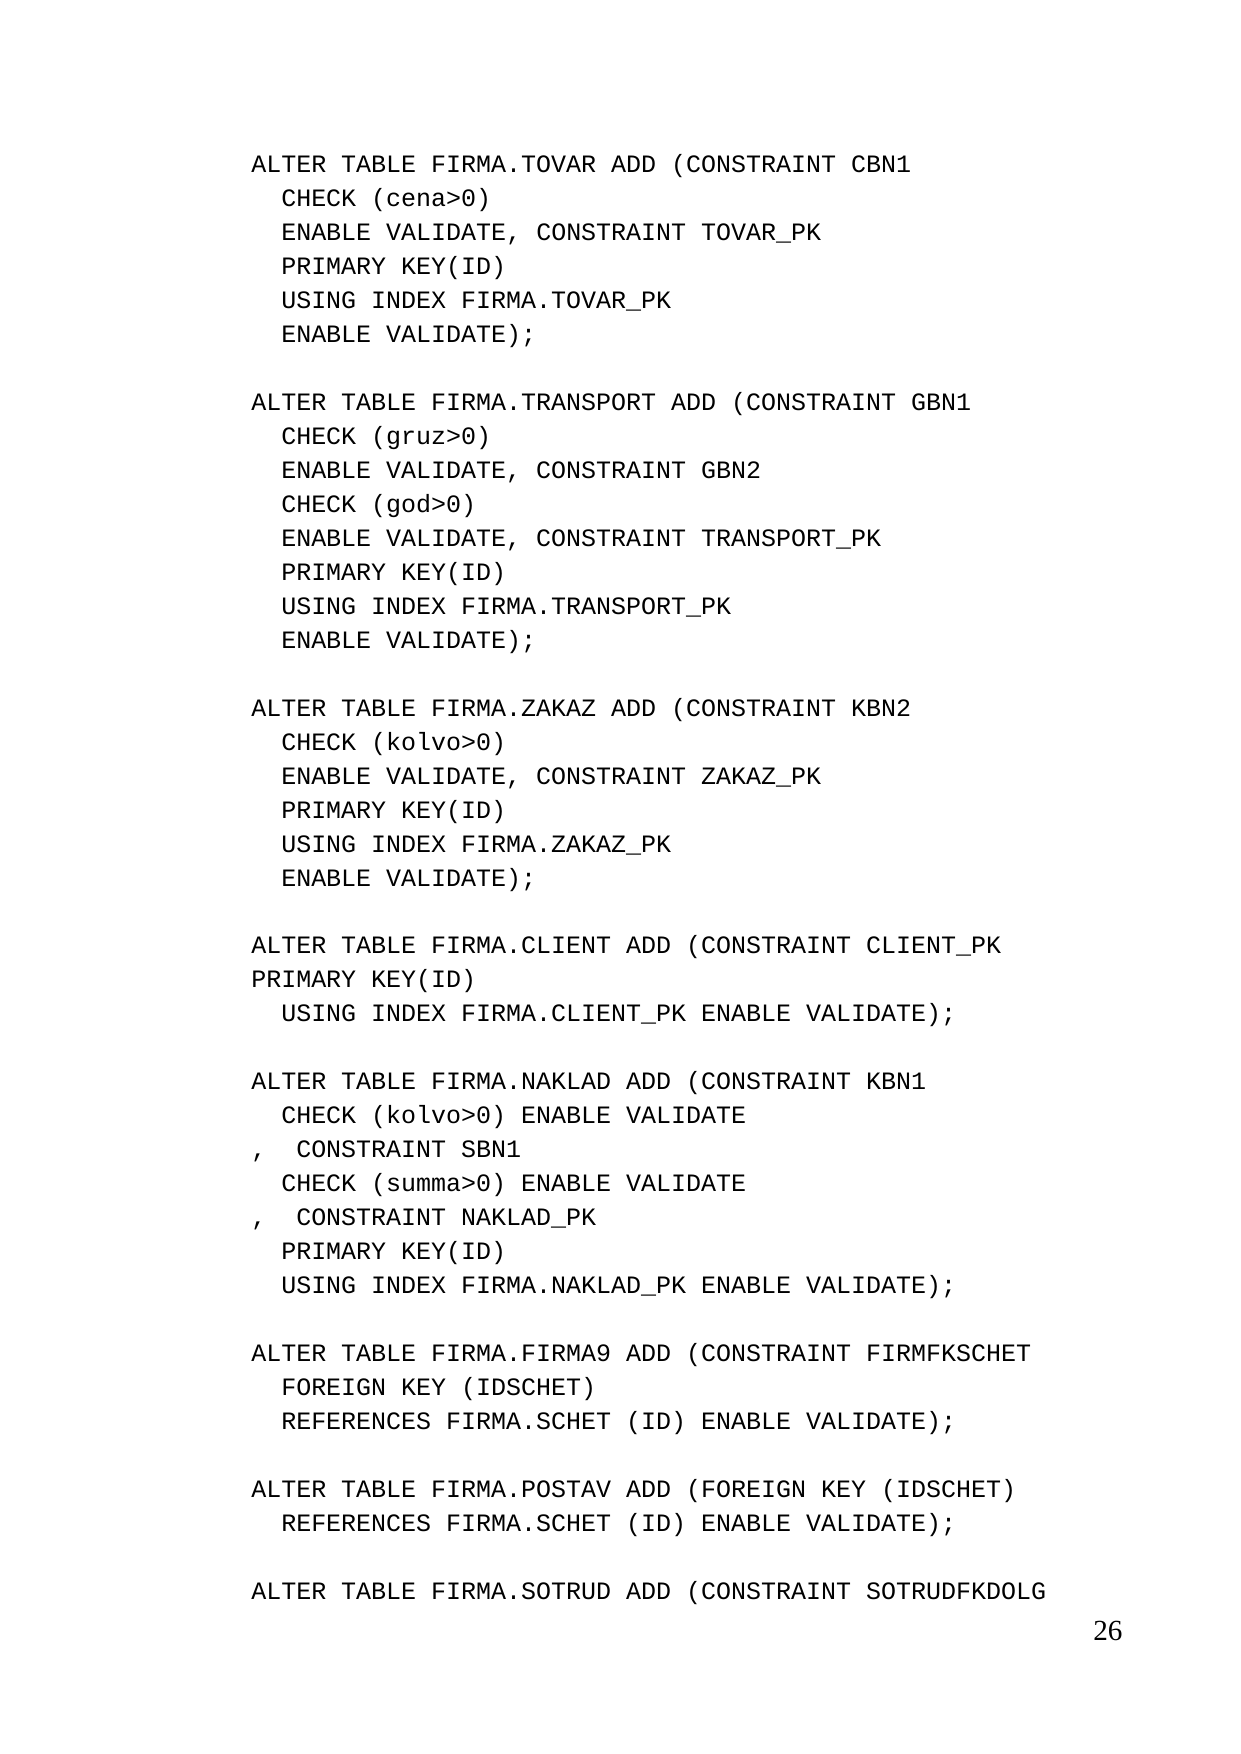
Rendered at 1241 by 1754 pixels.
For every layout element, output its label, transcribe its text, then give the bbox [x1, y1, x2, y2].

text ENABLE VALIDATE, CONSTRAINT TRANSPORT_PK [177, 526, 1122, 554]
text FOREIGN KEY (IDSCHET) [177, 1374, 1122, 1403]
text ALTER TABLE FIRMA.NAKLAD ADD (CONSTRAINT KBN1 [177, 1069, 1122, 1097]
text PRIMARY KEY(ID) [177, 1239, 1122, 1267]
text ALTER TABLE FIRMA.TOVAR ADD (CONSTRAINT CBN1 [177, 152, 1122, 180]
text REFERENCES FIRMA.SCHET (ID) ENABLE VALIDATE); [177, 1510, 1122, 1539]
text CHECK (god>0) [177, 492, 1122, 520]
text ENABLE VALIDATE, CONSTRAINT TOVAR_PK [177, 220, 1122, 248]
text ENABLE VALIDATE); [177, 322, 1122, 350]
text CHECK (kolvo>0) [177, 729, 1122, 758]
text USING INDEX FIRMA.ZAKAZ_PK [177, 831, 1122, 859]
text ALTER TABLE FIRMA.POSTAV ADD (FOREIGN KEY (IDSCHET) [177, 1476, 1122, 1505]
text ENABLE VALIDATE, CONSTRAINT GBN2 [177, 458, 1122, 486]
text ALTER TABLE FIRMA.FIRMA9 ADD (CONSTRAINT FIRMFKSCHET [177, 1341, 1122, 1369]
text ENABLE VALIDATE); [177, 627, 1122, 656]
text CHECK (cena>0) [177, 186, 1122, 214]
text PRIMARY KEY(ID) [177, 797, 1122, 826]
text CHECK (gruz>0) [177, 424, 1122, 452]
text USING INDEX FIRMA.TRANSPORT_PK [177, 593, 1122, 622]
text PRIMARY KEY(ID) [177, 967, 1122, 995]
text ALTER TABLE FIRMA.SOTRUD ADD (CONSTRAINT SOTRUDFKDOLG [177, 1578, 1122, 1607]
text ALTER TABLE FIRMA.TRANSPORT ADD (CONSTRAINT GBN1 [177, 390, 1122, 418]
text USING INDEX FIRMA.CLIENT_PK ENABLE VALIDATE); [177, 1001, 1122, 1029]
text USING INDEX FIRMA.NAKLAD_PK ENABLE VALIDATE); [177, 1273, 1122, 1301]
text REFERENCES FIRMA.SCHET (ID) ENABLE VALIDATE); [177, 1408, 1122, 1437]
text CHECK (summa>0) ENABLE VALIDATE [177, 1171, 1122, 1199]
text ALTER TABLE FIRMA.CLIENT ADD (CONSTRAINT CLIENT_PK [177, 933, 1122, 961]
text PRIMARY KEY(ID) [177, 559, 1122, 588]
text PRIMARY KEY(ID) [177, 254, 1122, 282]
text CHECK (kolvo>0) ENABLE VALIDATE [177, 1103, 1122, 1131]
text ENABLE VALIDATE, CONSTRAINT ZAKAZ_PK [177, 763, 1122, 792]
text ALTER TABLE FIRMA.ZAKAZ ADD (CONSTRAINT KBN2 [177, 695, 1122, 724]
text USING INDEX FIRMA.TOVAR_PK [177, 288, 1122, 316]
text ENABLE VALIDATE); [177, 865, 1122, 893]
text , CONSTRAINT NAKLAD_PK [177, 1205, 1122, 1233]
text , CONSTRAINT SBN1 [177, 1137, 1122, 1165]
